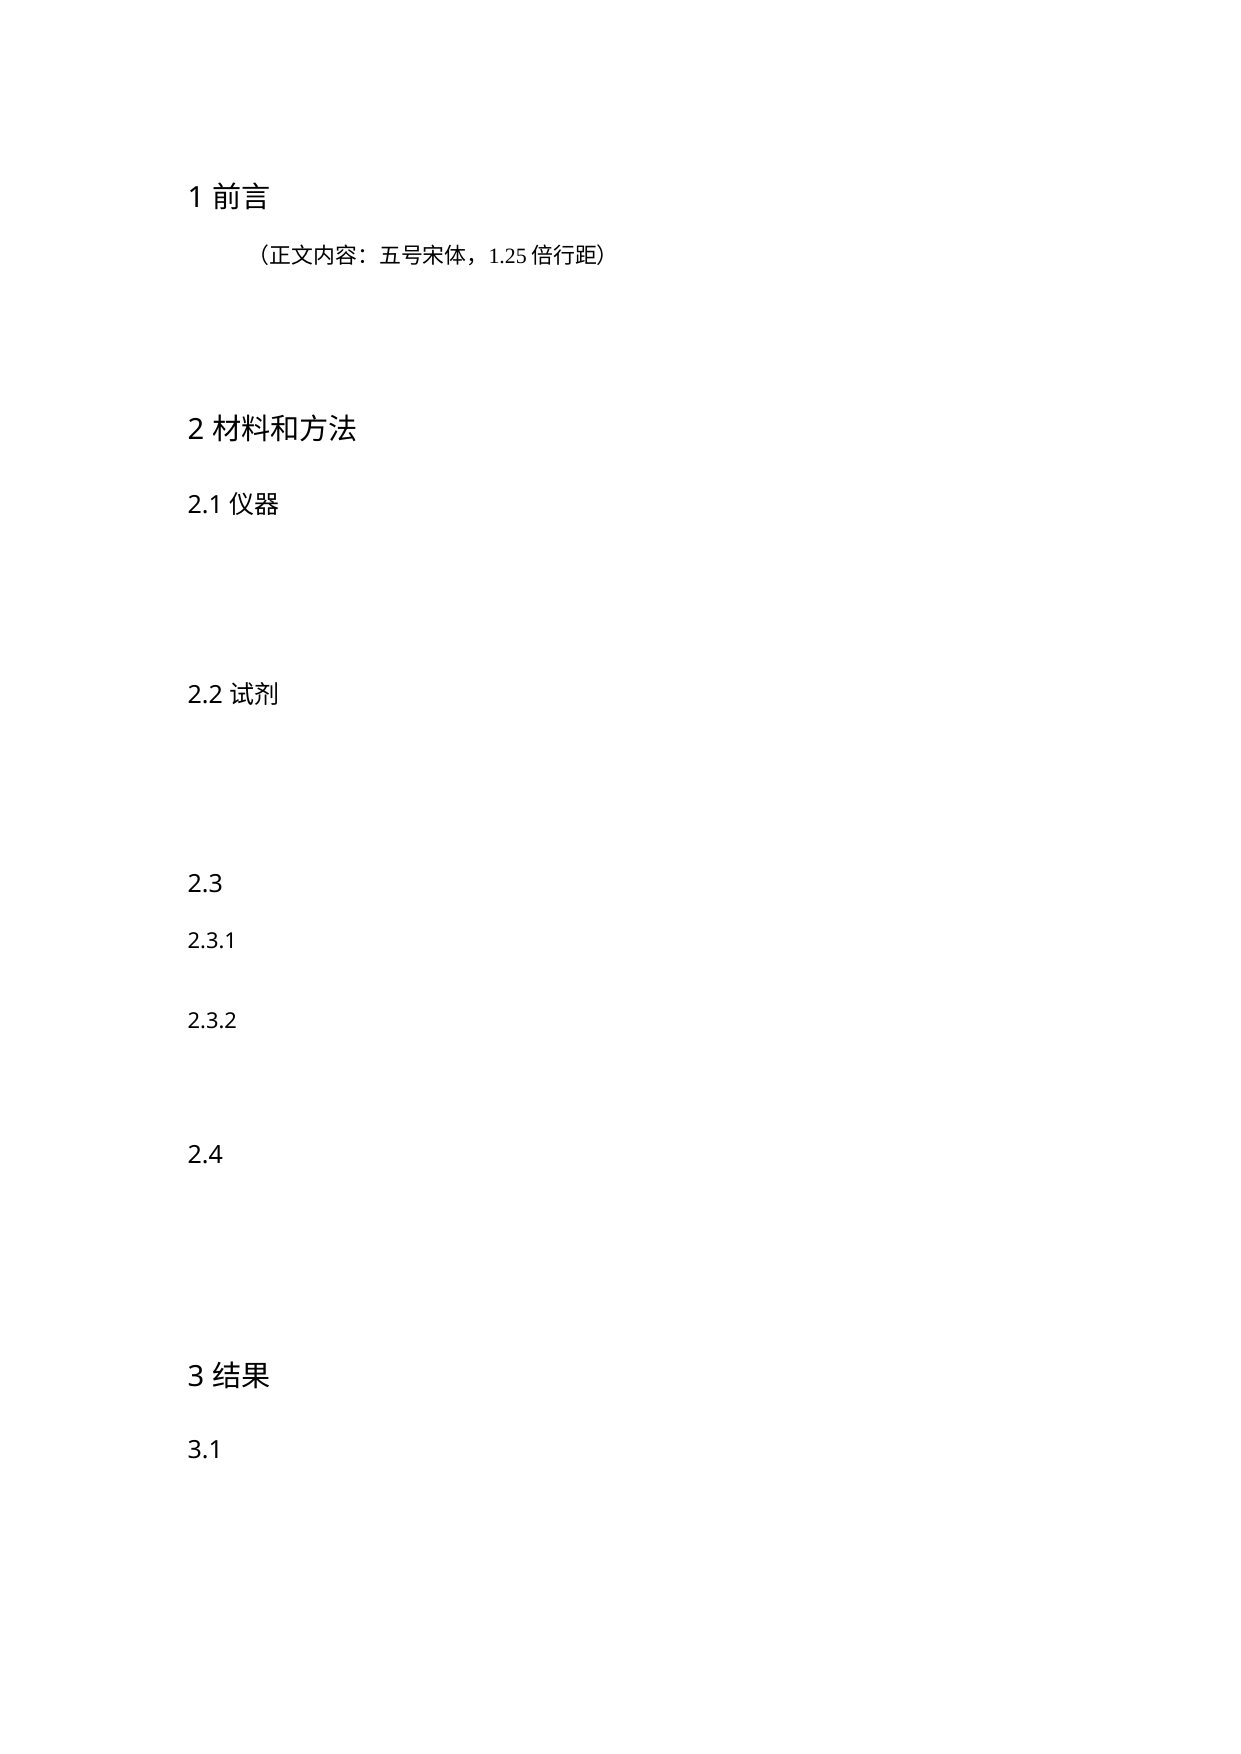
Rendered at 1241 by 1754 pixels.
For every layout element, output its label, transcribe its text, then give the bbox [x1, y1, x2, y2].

text 2.2 试剂 [187, 660, 1053, 725]
text 2.4 [187, 1121, 1053, 1186]
text 3.1 [187, 1417, 1053, 1482]
text 3 结果 [187, 1341, 1053, 1406]
text 2.3 [187, 850, 1053, 915]
text 2 材料和方法 [187, 394, 1053, 459]
text 2.1 仪器 [187, 470, 1053, 535]
text 1 前言 [187, 162, 1053, 227]
text （正文内容：五号宋体，1.25倍行距） [187, 237, 1053, 270]
